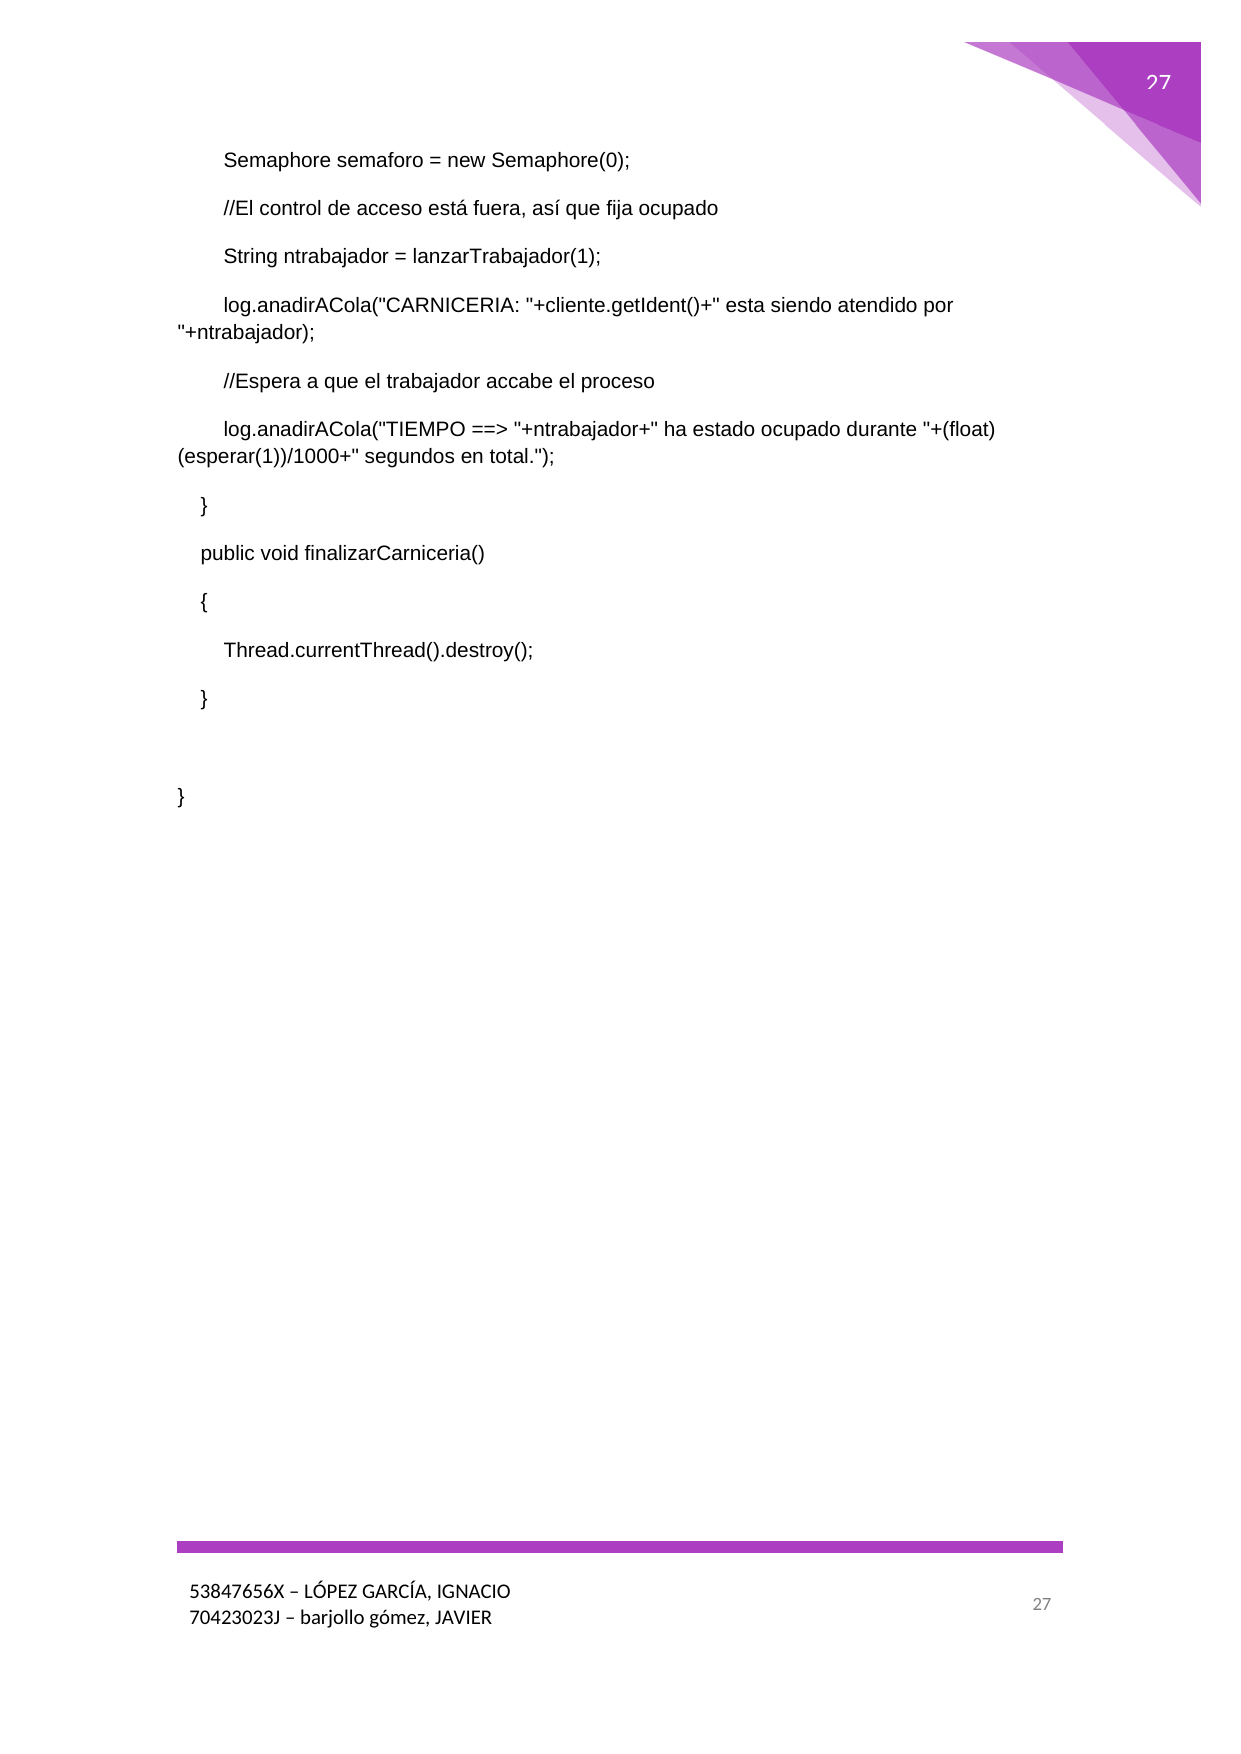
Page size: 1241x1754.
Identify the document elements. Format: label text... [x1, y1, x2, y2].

text } [177, 686, 1063, 710]
text //El control de acceso está fuera, así que fija ocupado [177, 196, 1063, 220]
text log.anadirACola("CARNICERIA: "+cliente.getIdent()+" esta siendo atendido por "+ntrabajador); [177, 293, 1063, 344]
text } [177, 493, 1063, 517]
text { [177, 589, 1063, 613]
text Semaphore semaforo = new Semaphore(0); [177, 148, 1063, 172]
text String ntrabajador = lanzarTrabajador(1); [177, 244, 1063, 268]
text //Espera a que el trabajador accabe el proceso [177, 368, 1063, 392]
text Thread.currentThread().destroy(); [177, 638, 1063, 662]
text public void finalizarCarniceria() [177, 541, 1063, 565]
picture [963, 42, 1201, 207]
text } [177, 784, 1063, 808]
text log.anadirACola("TIEMPO ==> "+ntrabajador+" ha estado ocupado durante "+(float)(esperar(1))/1000+" segundos en total."); [177, 417, 1063, 468]
